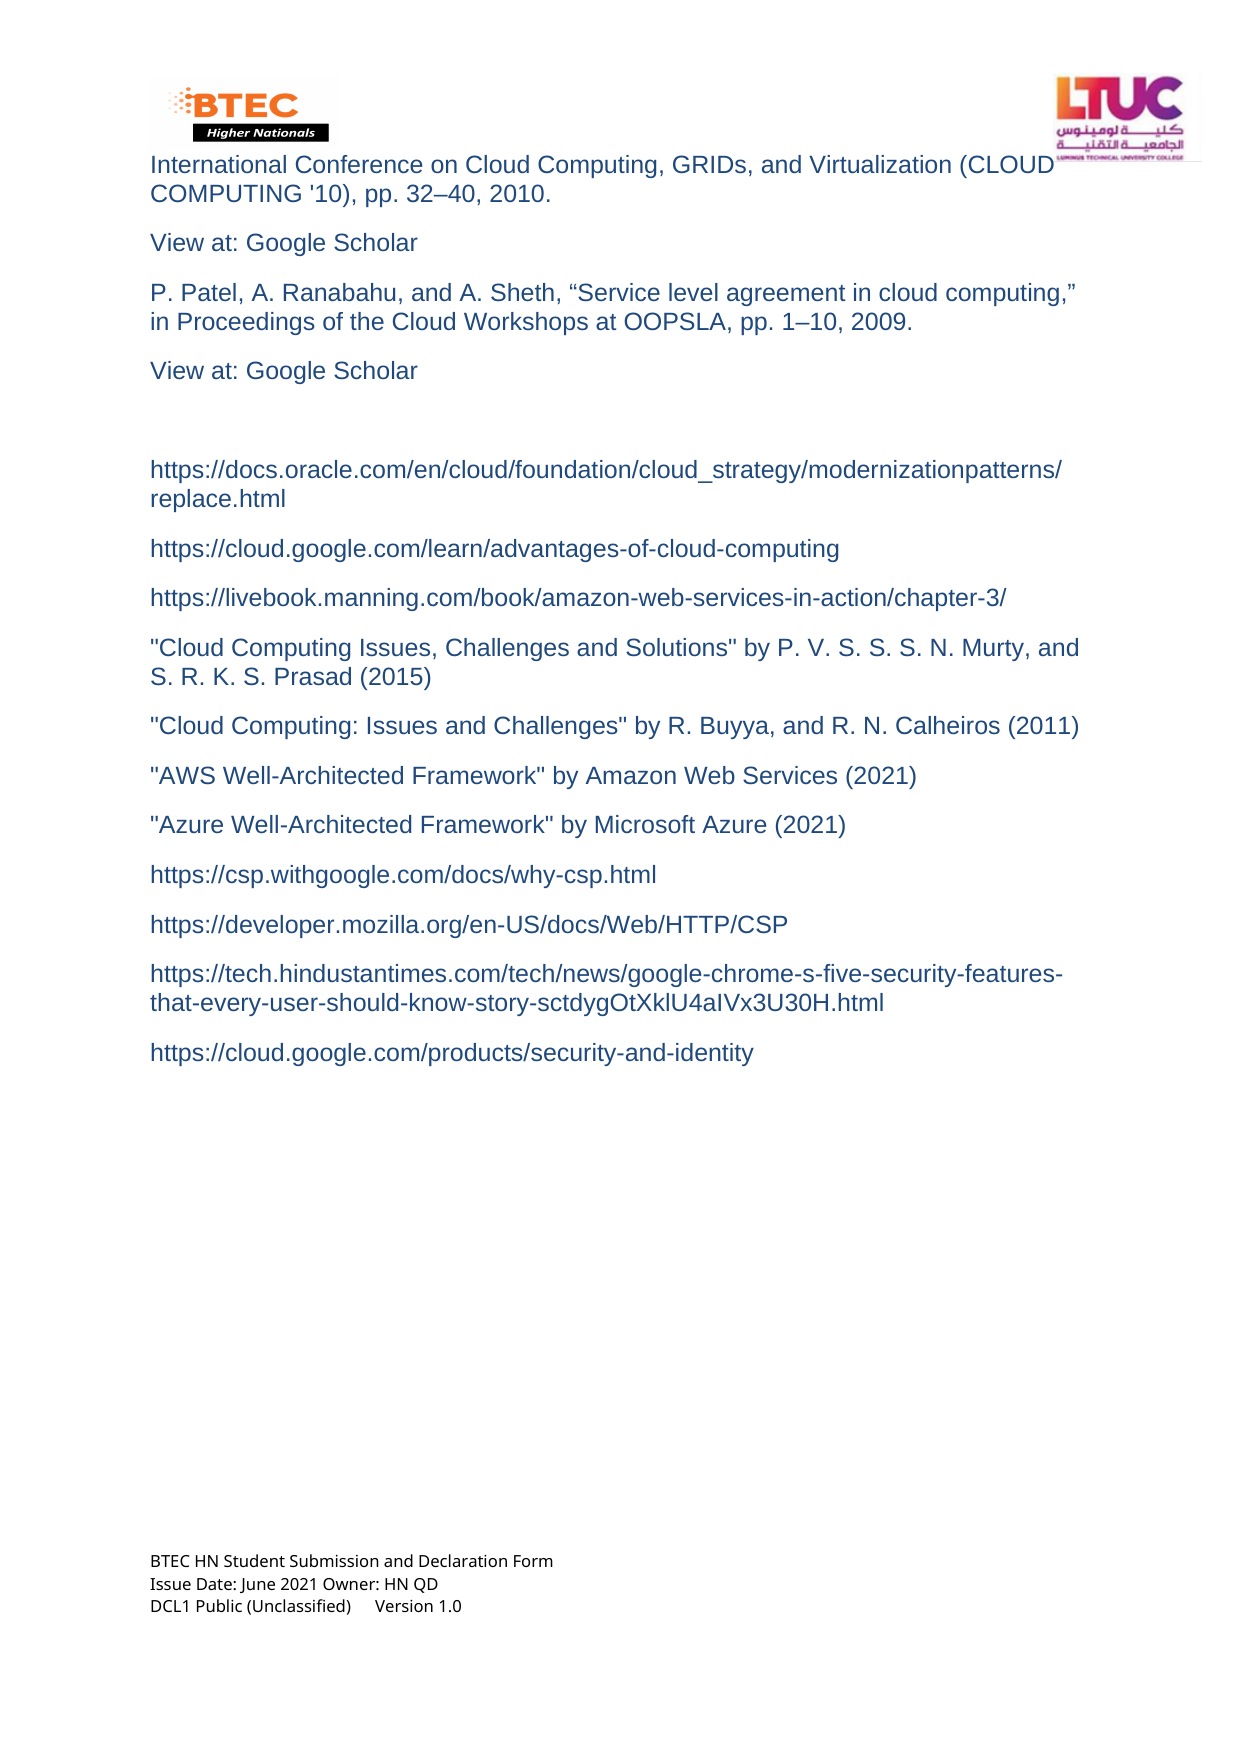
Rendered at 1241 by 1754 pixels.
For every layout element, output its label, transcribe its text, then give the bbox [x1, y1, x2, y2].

text https://cloud.google.com/learn/advantages-of-cloud-computing [150, 534, 1090, 562]
text "Cloud Computing Issues, Challenges and Solutions" by P. V. S. S. S. N. Murty, and S. R. K. S. Prasad (2015) [150, 633, 1090, 690]
text https://docs.oracle.com/en/cloud/foundation/cloud_strategy/modernizationpatterns/replace.html [150, 455, 1090, 513]
picture [1053, 73, 1202, 163]
text https://csp.withgoogle.com/docs/why-csp.html [150, 860, 1090, 889]
text https://developer.mozilla.org/en-US/docs/Web/HTTP/CSP [150, 909, 1090, 938]
text "Cloud Computing: Issues and Challenges" by R. Buyya, and R. N. Calheiros (2011) [150, 711, 1090, 740]
text https://livebook.manning.com/book/amazon-web-services-in-action/chapter-3/ [150, 583, 1090, 612]
picture [150, 76, 339, 150]
text P. Patel, A. Ranabahu, and A. Sheth, “Service level agreement in cloud computing,” in Proceedings of the Cloud Workshops at OOPSLA, pp. 1–10, 2009. [150, 278, 1090, 335]
text https://tech.hindustantimes.com/tech/news/google-chrome-s-five-security-features-that-every-user-should-know-story-sctdygOtXklU4aIVx3U30H.html [150, 959, 1090, 1017]
text View at: Google Scholar [150, 228, 1090, 257]
text https://cloud.google.com/products/security-and-identity [150, 1037, 1090, 1066]
text "AWS Well-Architected Framework" by Amazon Web Services (2021) [150, 761, 1090, 789]
text "Azure Well-Architected Framework" by Microsoft Azure (2021) [150, 810, 1090, 839]
text View at: Google Scholar [150, 356, 1090, 385]
